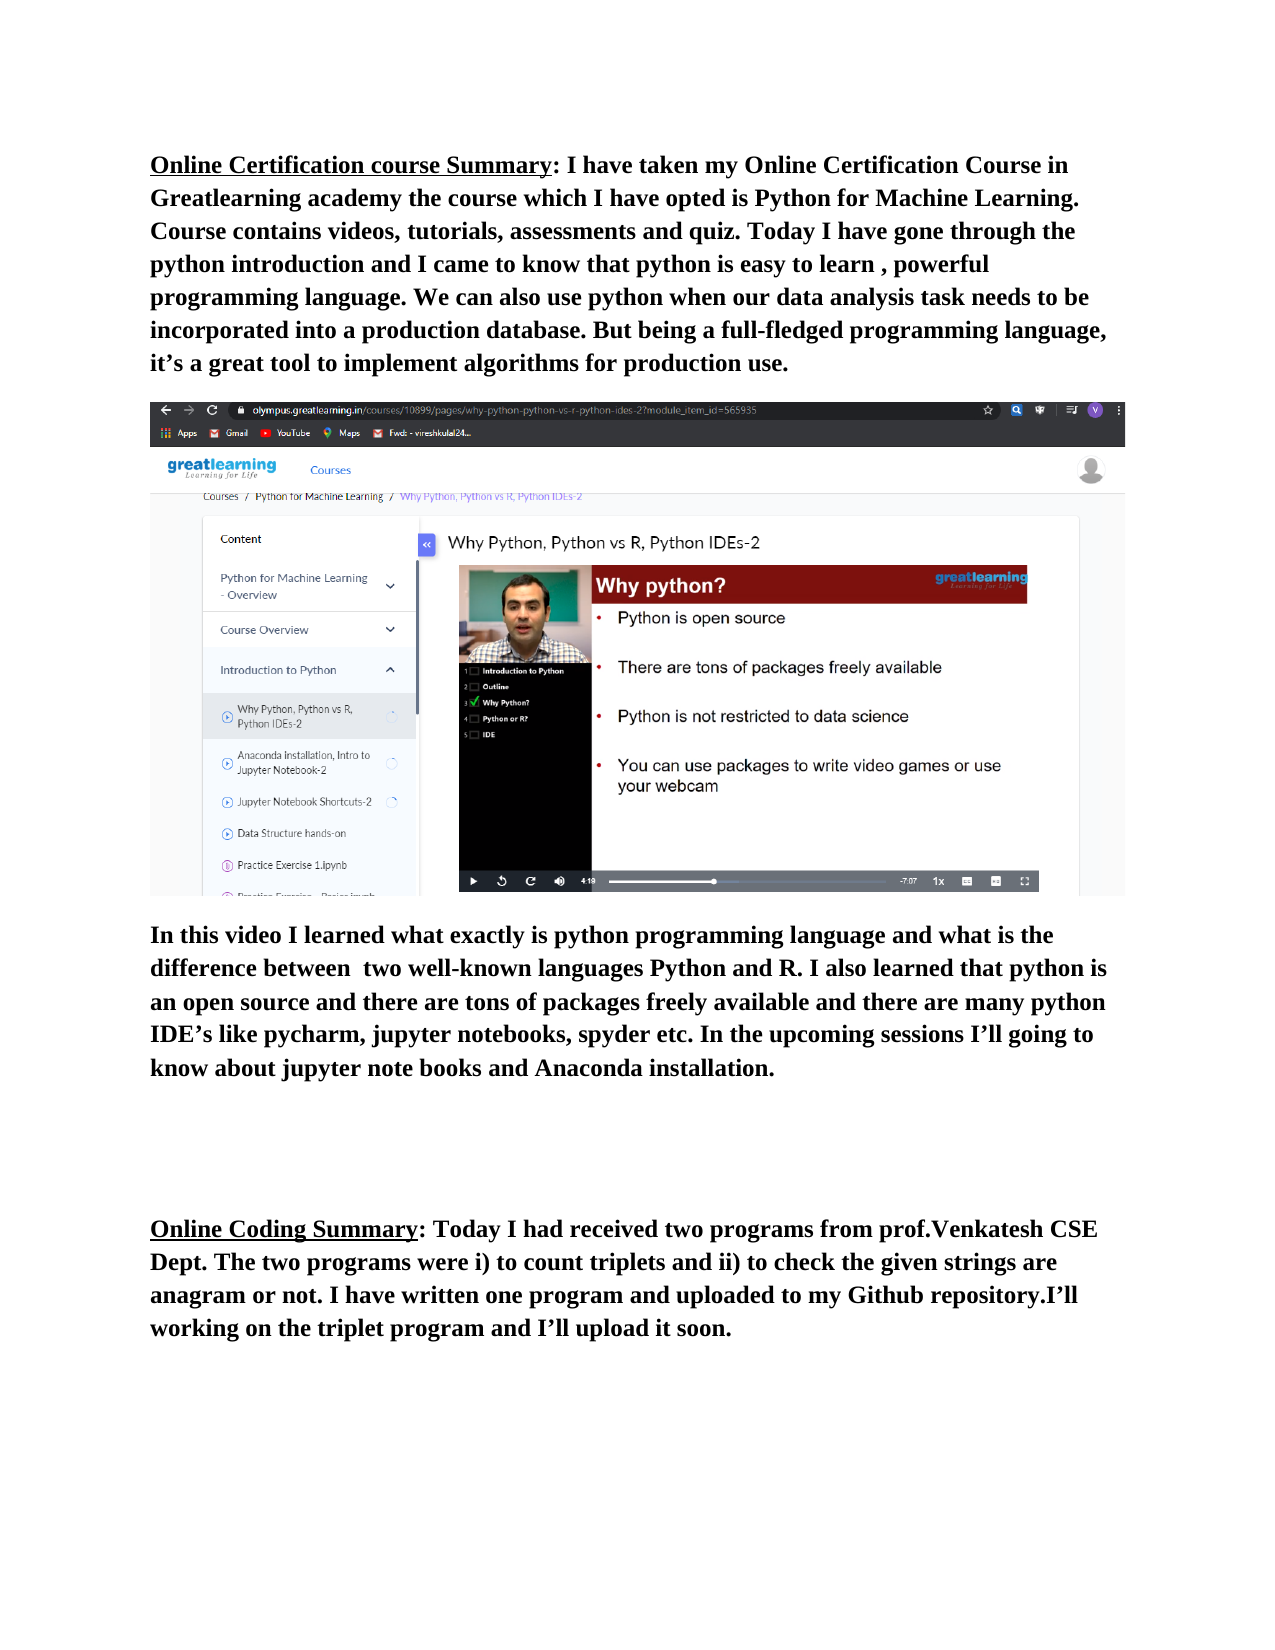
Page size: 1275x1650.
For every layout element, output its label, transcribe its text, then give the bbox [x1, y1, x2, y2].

text Online Coding Summary: Today I had received two programs from prof.Venkatesh CSE Dept. The two programs were i) to count triplets and ii) to check the given strings are anagram or not. I have written one program and uploaded to my Github repository.I’ll working on the triplet program and I’ll upload it soon. [150, 1214, 1125, 1342]
text In this video I learned what exactly is python programming language and what is the difference between two well-known languages Python and R. I also learned that python is an open source and there are tons of packages freely available and there are many python IDE’s like pycharm, jupyter notebooks, spyder etc. In the upcoming sessions I’ll going to know about jupyter note books and Anaconda installation. [150, 921, 1125, 1081]
text Online Certification course Summary: I have taken my Online Certification Course in Greatlearning academy the course which I have opted is Python for Machine Learning. Course contains videos, tutorials, assessments and quiz. Today I have gone through the python introduction and I came to know that python is easy to learn , powerful programming language. We can also use python when our data analysis task needs to be incorporated into a production database. But being a full-fledged programming language, it’s a great tool to implement algorithms for production use. [150, 150, 1125, 377]
picture [150, 402, 1125, 896]
